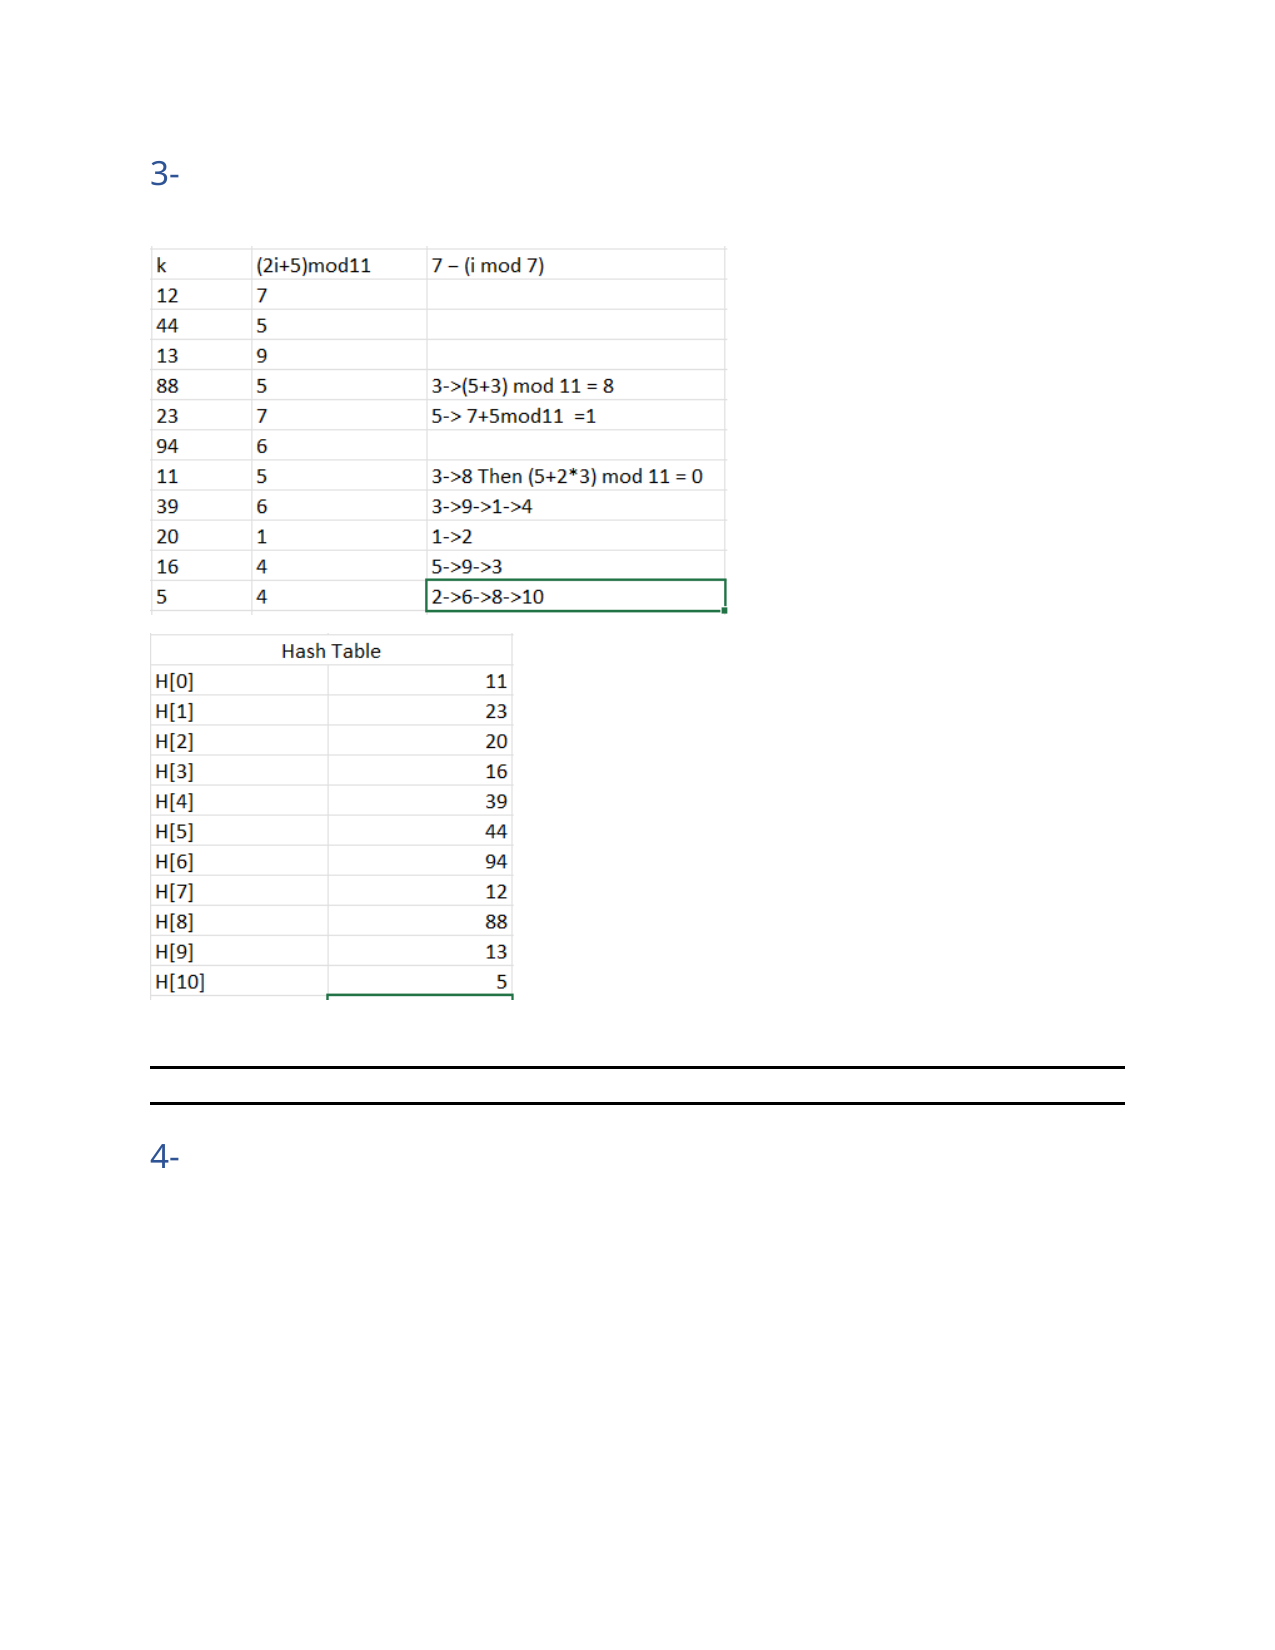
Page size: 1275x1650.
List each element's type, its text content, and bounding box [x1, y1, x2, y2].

subtitle 3- [150, 150, 1125, 195]
subtitle 4- [150, 1133, 1125, 1178]
picture [150, 246, 728, 615]
picture [150, 633, 514, 1000]
